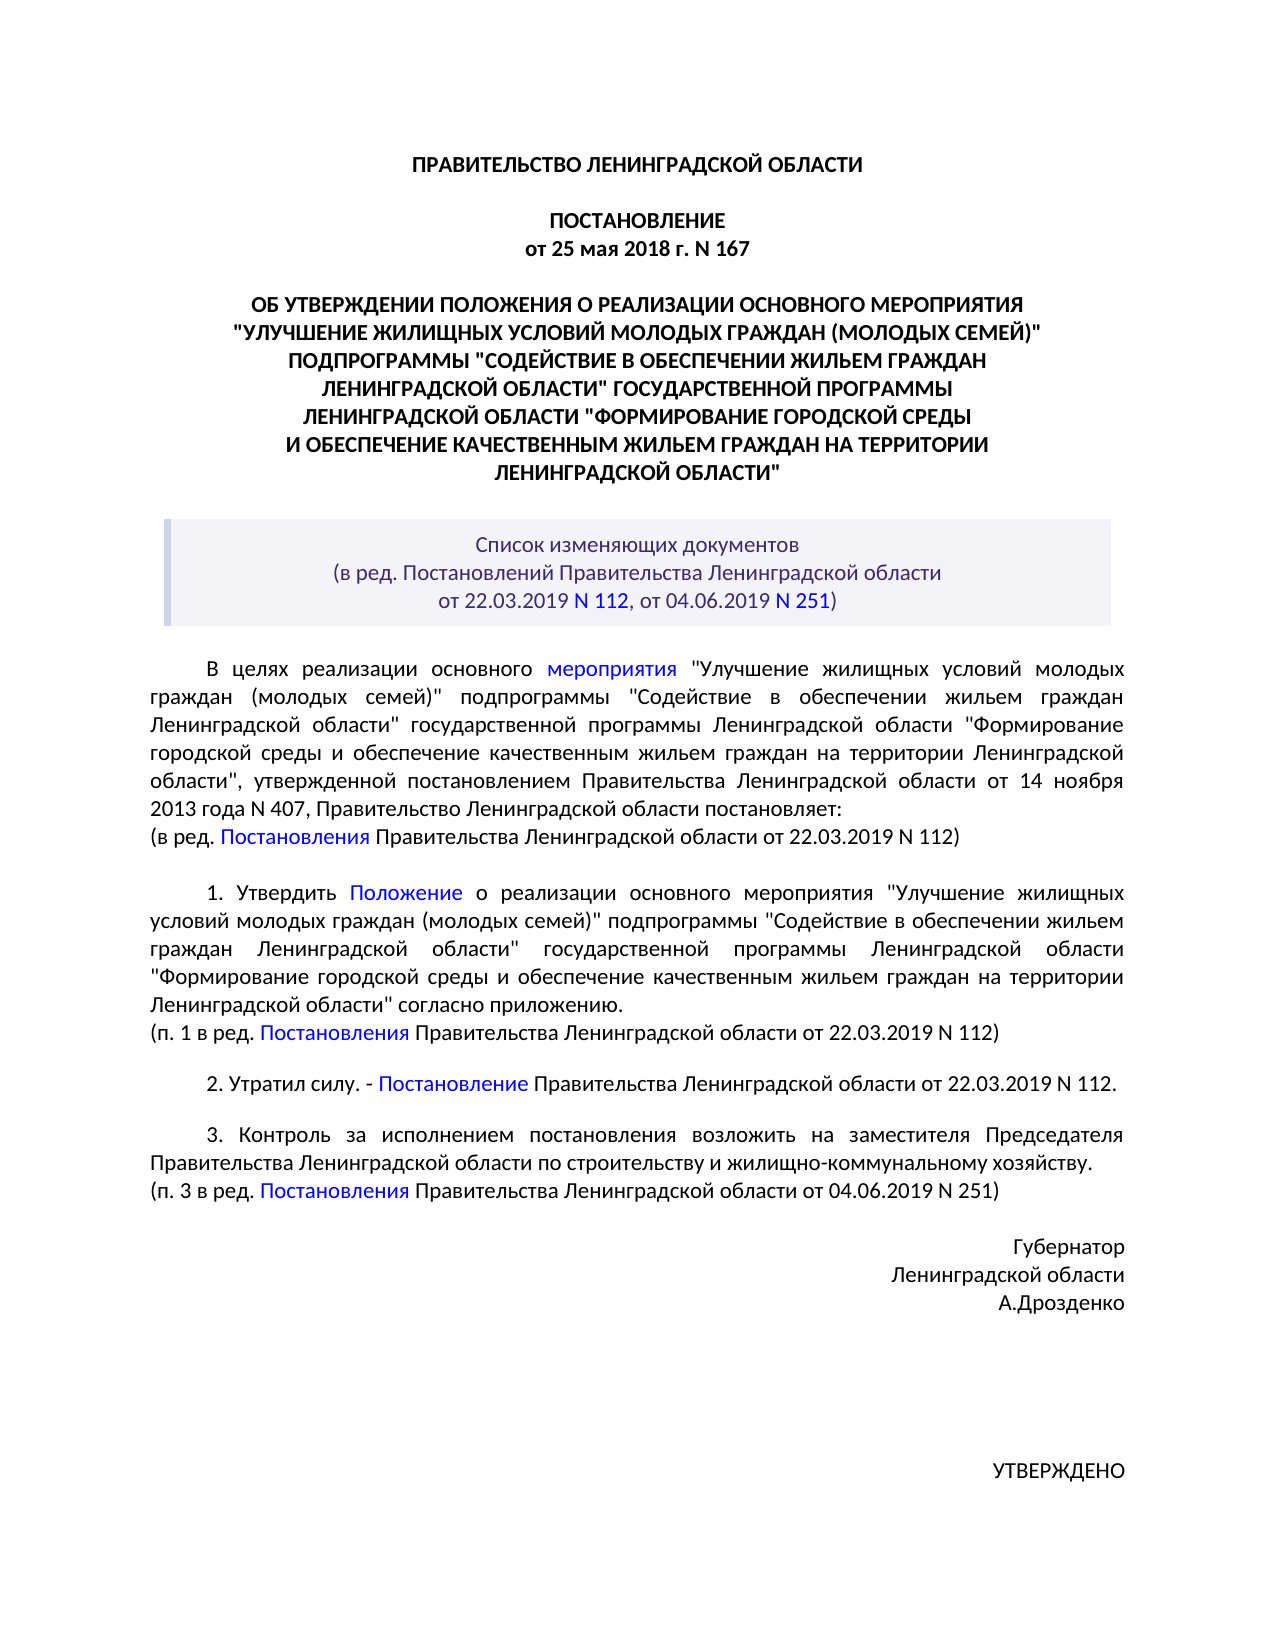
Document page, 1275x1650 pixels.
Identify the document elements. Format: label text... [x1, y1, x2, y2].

text 1. Утвердить Положение о реализации основного мероприятия "Улучшение жилищных условий молодых граждан (молодых семей)" подпрограммы "Содействие в обеспечении жильем граждан Ленинградской области" государственной программы Ленинградской области "Формирование городской среды и обеспечение качественным жильем граждан на территории Ленинградской области" согласно приложению. [150, 878, 1125, 1018]
text 3. Контроль за исполнением постановления возложить на заместителя Председателя Правительства Ленинградской области по строительству и жилищно-коммунальному хозяйству. [150, 1120, 1125, 1176]
title ЛЕНИНГРАДСКОЙ ОБЛАСТИ "ФОРМИРОВАНИЕ ГОРОДСКОЙ СРЕДЫ [150, 402, 1125, 430]
title И ОБЕСПЕЧЕНИЕ КАЧЕСТВЕННЫМ ЖИЛЬЕМ ГРАЖДАН НА ТЕРРИТОРИИ [150, 430, 1125, 458]
title ПОДПРОГРАММЫ "СОДЕЙСТВИЕ В ОБЕСПЕЧЕНИИ ЖИЛЬЕМ ГРАЖДАН [150, 346, 1125, 374]
title ОБ УТВЕРЖДЕНИИ ПОЛОЖЕНИЯ О РЕАЛИЗАЦИИ ОСНОВНОГО МЕРОПРИЯТИЯ [150, 290, 1125, 318]
title ПОСТАНОВЛЕНИЕ [150, 206, 1125, 234]
text (в ред. Постановления Правительства Ленинградской области от 22.03.2019 N 112) [150, 822, 1125, 850]
text (п. 3 в ред. Постановления Правительства Ленинградской области от 04.06.2019 N 251) [150, 1176, 1125, 1204]
title ЛЕНИНГРАДСКОЙ ОБЛАСТИ" ГОСУДАРСТВЕННОЙ ПРОГРАММЫ [150, 374, 1125, 402]
text Ленинградской области [150, 1260, 1125, 1288]
title "УЛУЧШЕНИЕ ЖИЛИЩНЫХ УСЛОВИЙ МОЛОДЫХ ГРАЖДАН (МОЛОДЫХ СЕМЕЙ)" [150, 318, 1125, 346]
title ПРАВИТЕЛЬСТВО ЛЕНИНГРАДСКОЙ ОБЛАСТИ [150, 150, 1125, 178]
title от 25 мая 2018 г. N 167 [150, 234, 1125, 262]
title ЛЕНИНГРАДСКОЙ ОБЛАСТИ" [150, 458, 1125, 486]
table_header Список изменяющих документов (в ред. Постановлений Правительства Ленинградской области от 22.03.2019 N 112, от 04.06.2019 N 251) [171, 519, 1105, 626]
text (п. 1 в ред. Постановления Правительства Ленинградской области от 22.03.2019 N 112) [150, 1018, 1125, 1046]
text В целях реализации основного мероприятия "Улучшение жилищных условий молодых граждан (молодых семей)" подпрограммы "Содействие в обеспечении жильем граждан Ленинградской области" государственной программы Ленинградской области "Формирование городской среды и обеспечение качественным жильем граждан на территории Ленинградской области", утвержденной постановлением Правительства Ленинградской области от 14 ноября 2013 года N 407, Правительство Ленинградской области постановляет: [150, 654, 1125, 822]
text Губернатор [150, 1232, 1125, 1260]
text А.Дрозденко [150, 1288, 1125, 1316]
text УТВЕРЖДЕНО [150, 1457, 1125, 1484]
text 2. Утратил силу. - Постановление Правительства Ленинградской области от 22.03.2019 N 112. [150, 1069, 1125, 1097]
